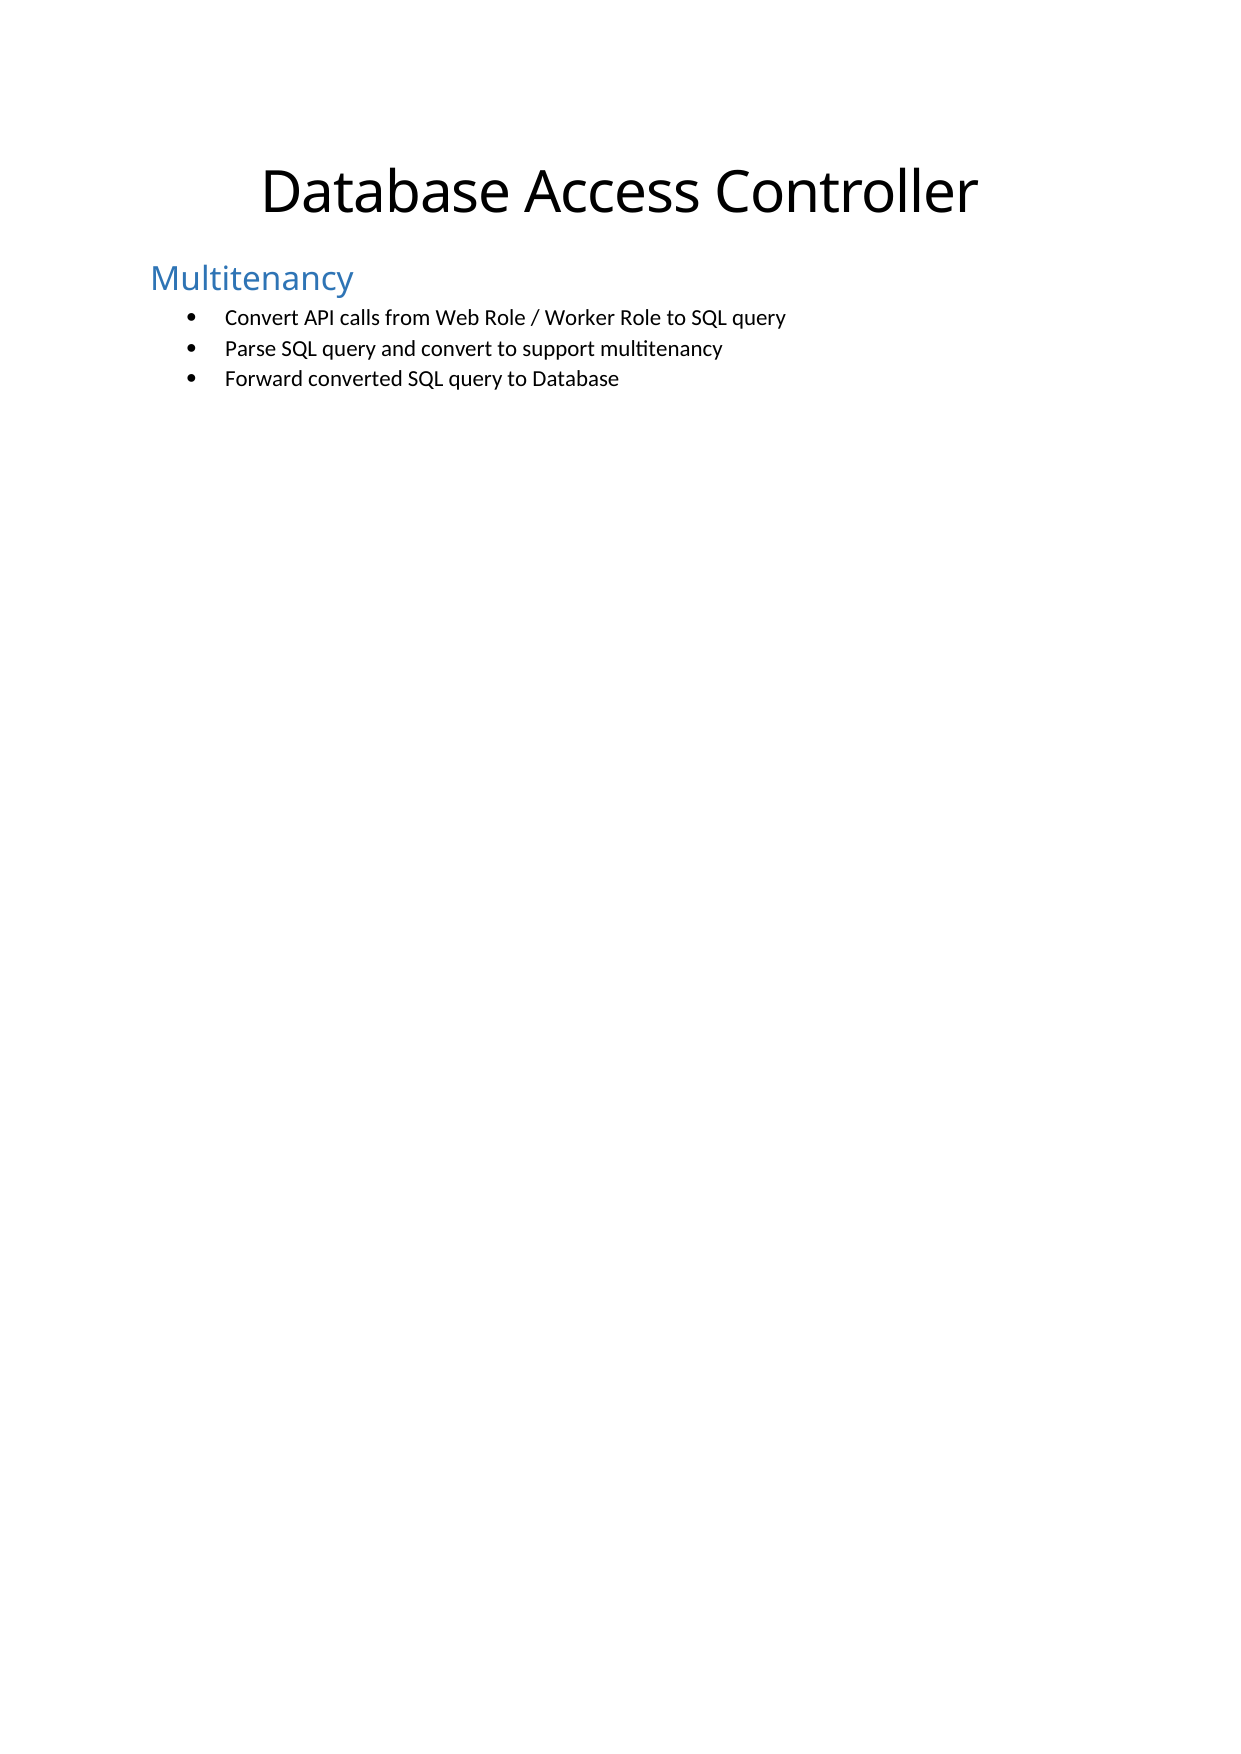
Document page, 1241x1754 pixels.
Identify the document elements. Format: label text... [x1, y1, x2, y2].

list Forward converted SQL query to Database [187, 364, 1090, 392]
title Database Access Controller [150, 150, 1090, 229]
list Convert API calls from Web Role / Worker Role to SQL query [187, 303, 1090, 331]
list Parse SQL query and convert to support multitenancy [187, 334, 1090, 362]
subtitle Multitenancy [150, 254, 1090, 300]
